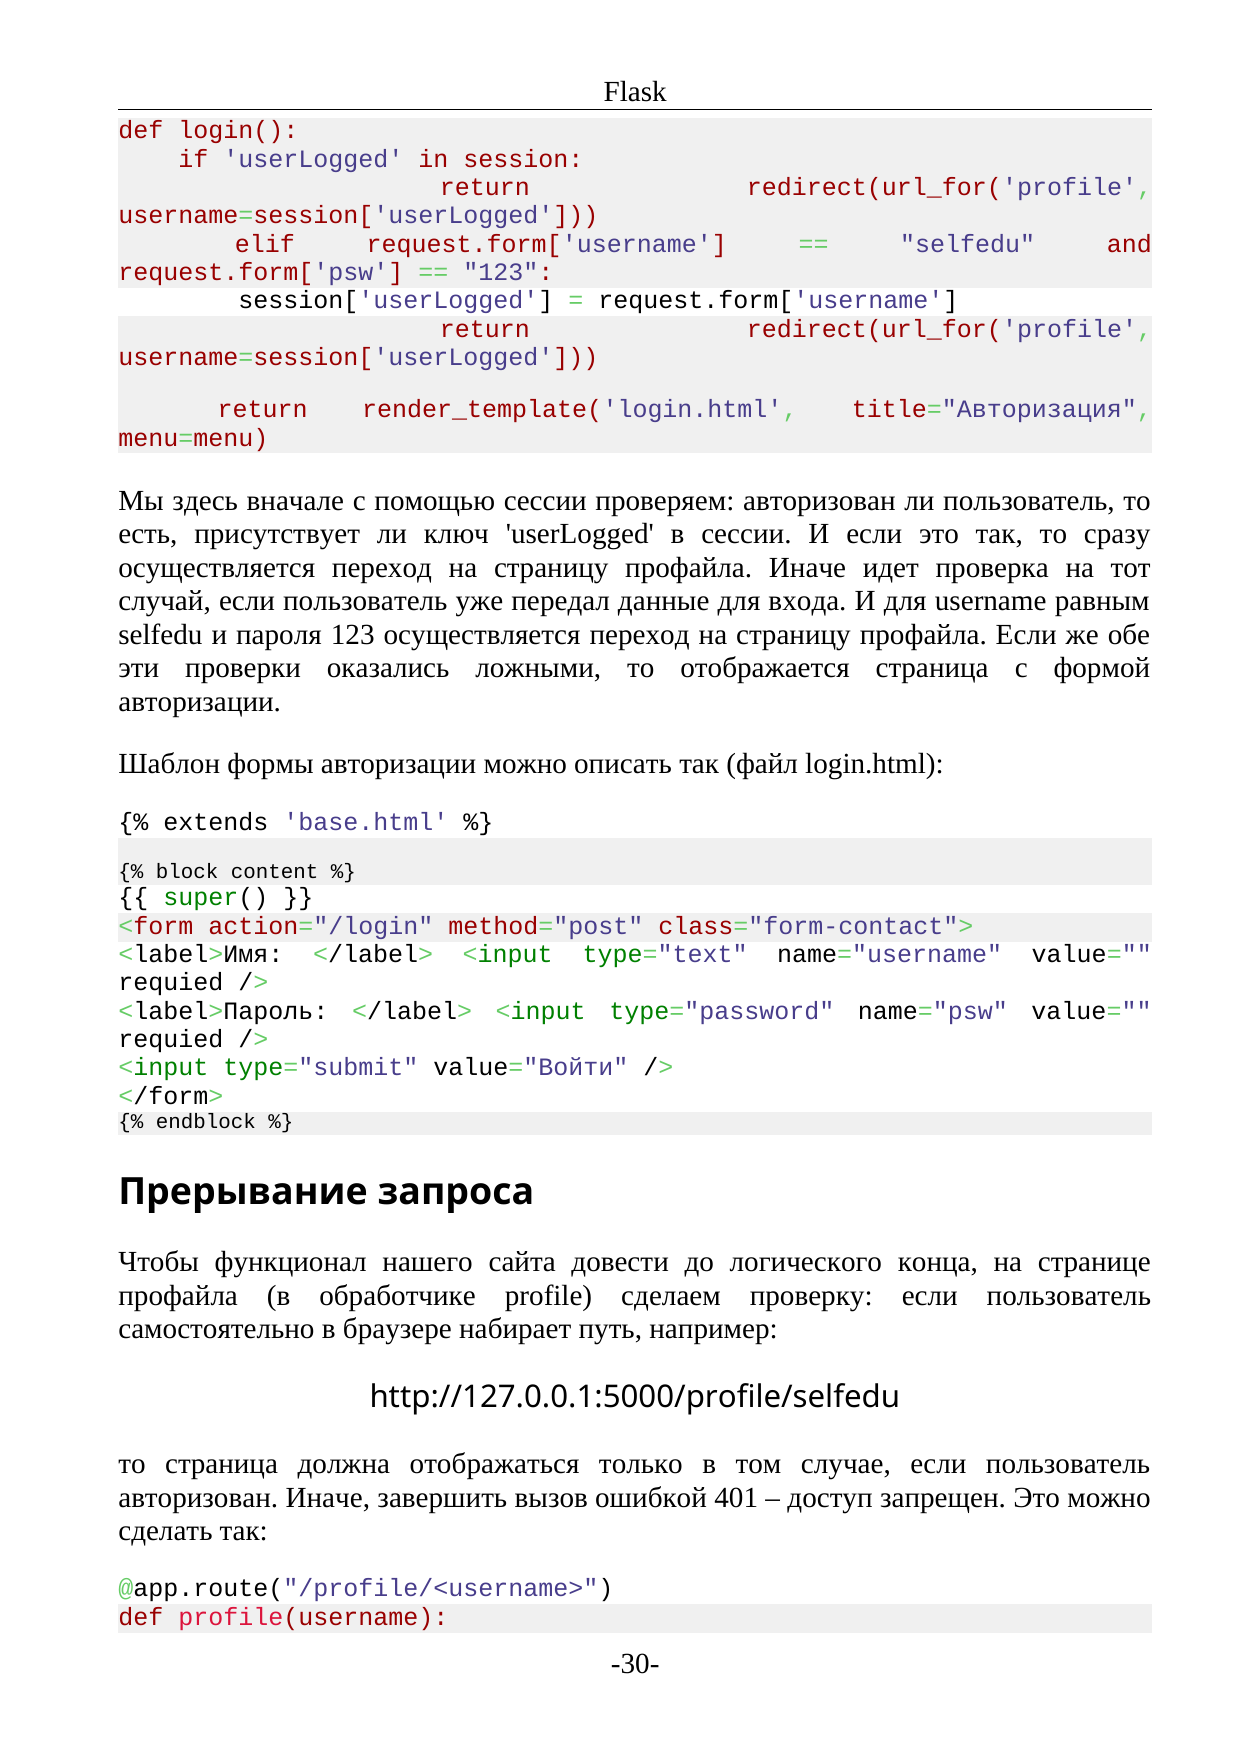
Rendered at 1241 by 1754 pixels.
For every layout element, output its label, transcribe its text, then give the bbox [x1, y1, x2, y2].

text <form action="/login" method="post" class="form-contact"> [118, 913, 1152, 942]
text {% extends 'base.html' %} [118, 809, 1152, 838]
text </form> [118, 1083, 1152, 1112]
text Шаблон формы авторизации можно описать так (файл login.html): [118, 747, 1152, 780]
text <label>Имя: </label> <input type="text" name="username" value="" requied /> [118, 942, 1152, 998]
text {% endblock %} [118, 1112, 1152, 1135]
text @app.route("/profile/<username>") [118, 1576, 1152, 1604]
text <label>Пароль: </label> <input type="password" name="psw" value="" requied /> [118, 998, 1152, 1055]
text http://127.0.0.1:5000/profile/selfedu [118, 1374, 1152, 1417]
text Чтобы функционал нашего сайта довести до логического конца, на странице профайла (в обработчике profile) сделаем проверку: если пользователь самостоятельно в браузере набирает путь, например: [118, 1244, 1152, 1345]
text {{ super() }} [118, 885, 1152, 913]
text if 'userLogged' in session: [118, 146, 1152, 175]
text def login(): [118, 118, 1152, 146]
text def profile(username): [118, 1604, 1152, 1633]
text return redirect(url_for('profile', username=session['userLogged'])) [118, 316, 1152, 373]
text <input type="submit" value="Войти" /> [118, 1055, 1152, 1083]
text session['userLogged'] = request.form['username'] [118, 288, 1152, 316]
text Мы здесь вначале с помощью сессии проверяем: авторизован ли пользователь, то есть, присутствует ли ключ 'userLogged' в сессии. И если это так, то сразу осуществляется переход на страницу профайла. Иначе идет проверка на тот случай, если пользователь уже передал данные для входа. И для username равным selfedu и пароля 123 осуществляется переход на страницу профайла. Если же обе эти проверки оказались ложными, то отображается страница с формой авторизации. [118, 483, 1152, 717]
subtitle Прерывание запроса [118, 1164, 1152, 1215]
text {% block content %} [118, 861, 1152, 885]
text return redirect(url_for('profile', username=session['userLogged'])) [118, 175, 1152, 231]
text то страница должна отображаться только в том случае, если пользователь авторизован. Иначе, завершить вызов ошибкой 401 – доступ запрещен. Это можно сделать так: [118, 1446, 1152, 1547]
text elif request.form['username'] == "selfedu" and request.form['psw'] == "123": [118, 231, 1152, 288]
text return render_template('login.html', title="Авторизация", menu=menu) [118, 397, 1152, 453]
